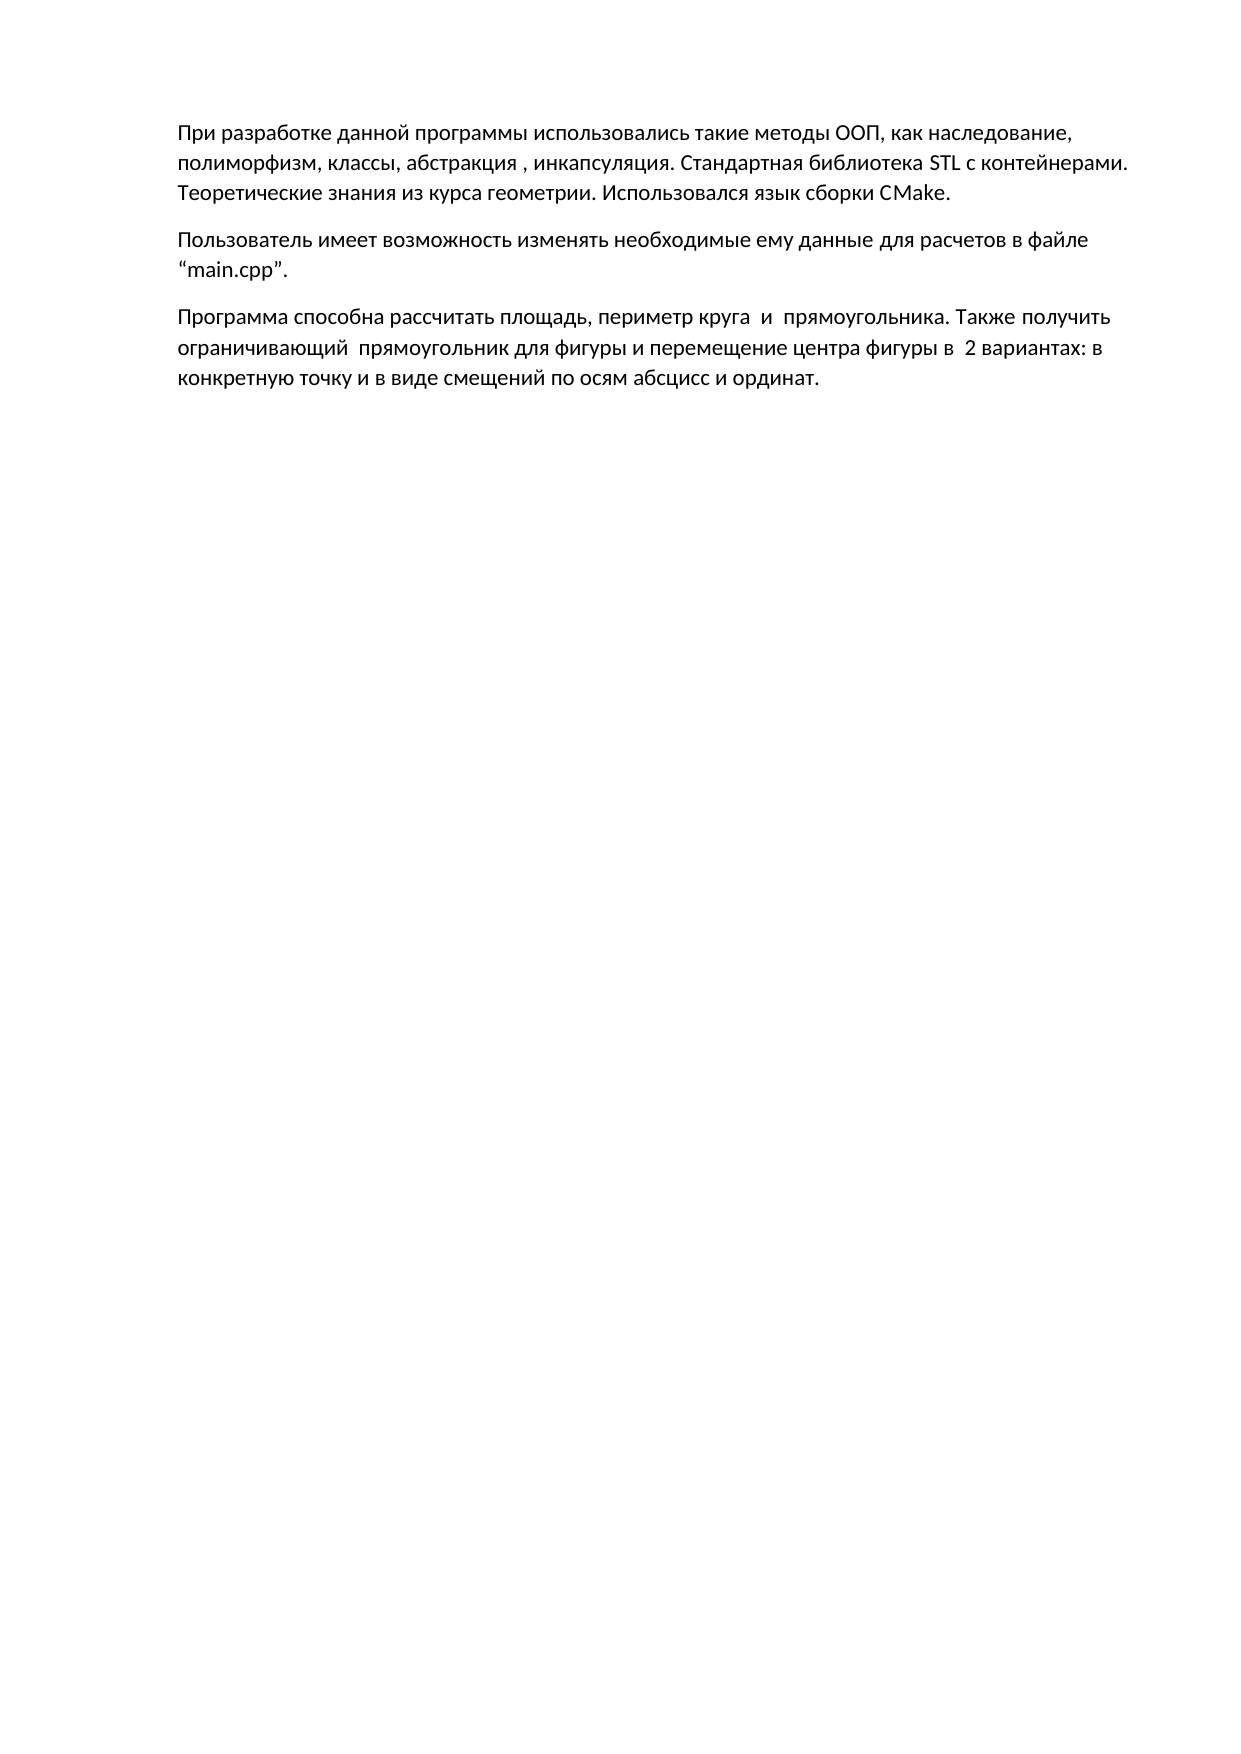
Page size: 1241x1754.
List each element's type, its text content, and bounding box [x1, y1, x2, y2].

text Программа способна рассчитать площадь, периметр круга и прямоугольника. Также получить ограничивающий прямоугольник для фигуры и перемещение центра фигуры в 2 вариантах: в конкретную точку и в виде смещений по осям абсцисс и ординат. [177, 302, 1152, 391]
text Пользователь имеет возможность изменять необходимые ему данные для расчетов в файле “main.cpp”. [177, 225, 1152, 284]
text При разработке данной программы использовались такие методы ООП, как наследование, полиморфизм, классы, абстракция , инкапсуляция. Стандартная библиотека STL с контейнерами. Теоретические знания из курса геометрии. Использовался язык сборки СMake. [177, 118, 1152, 207]
